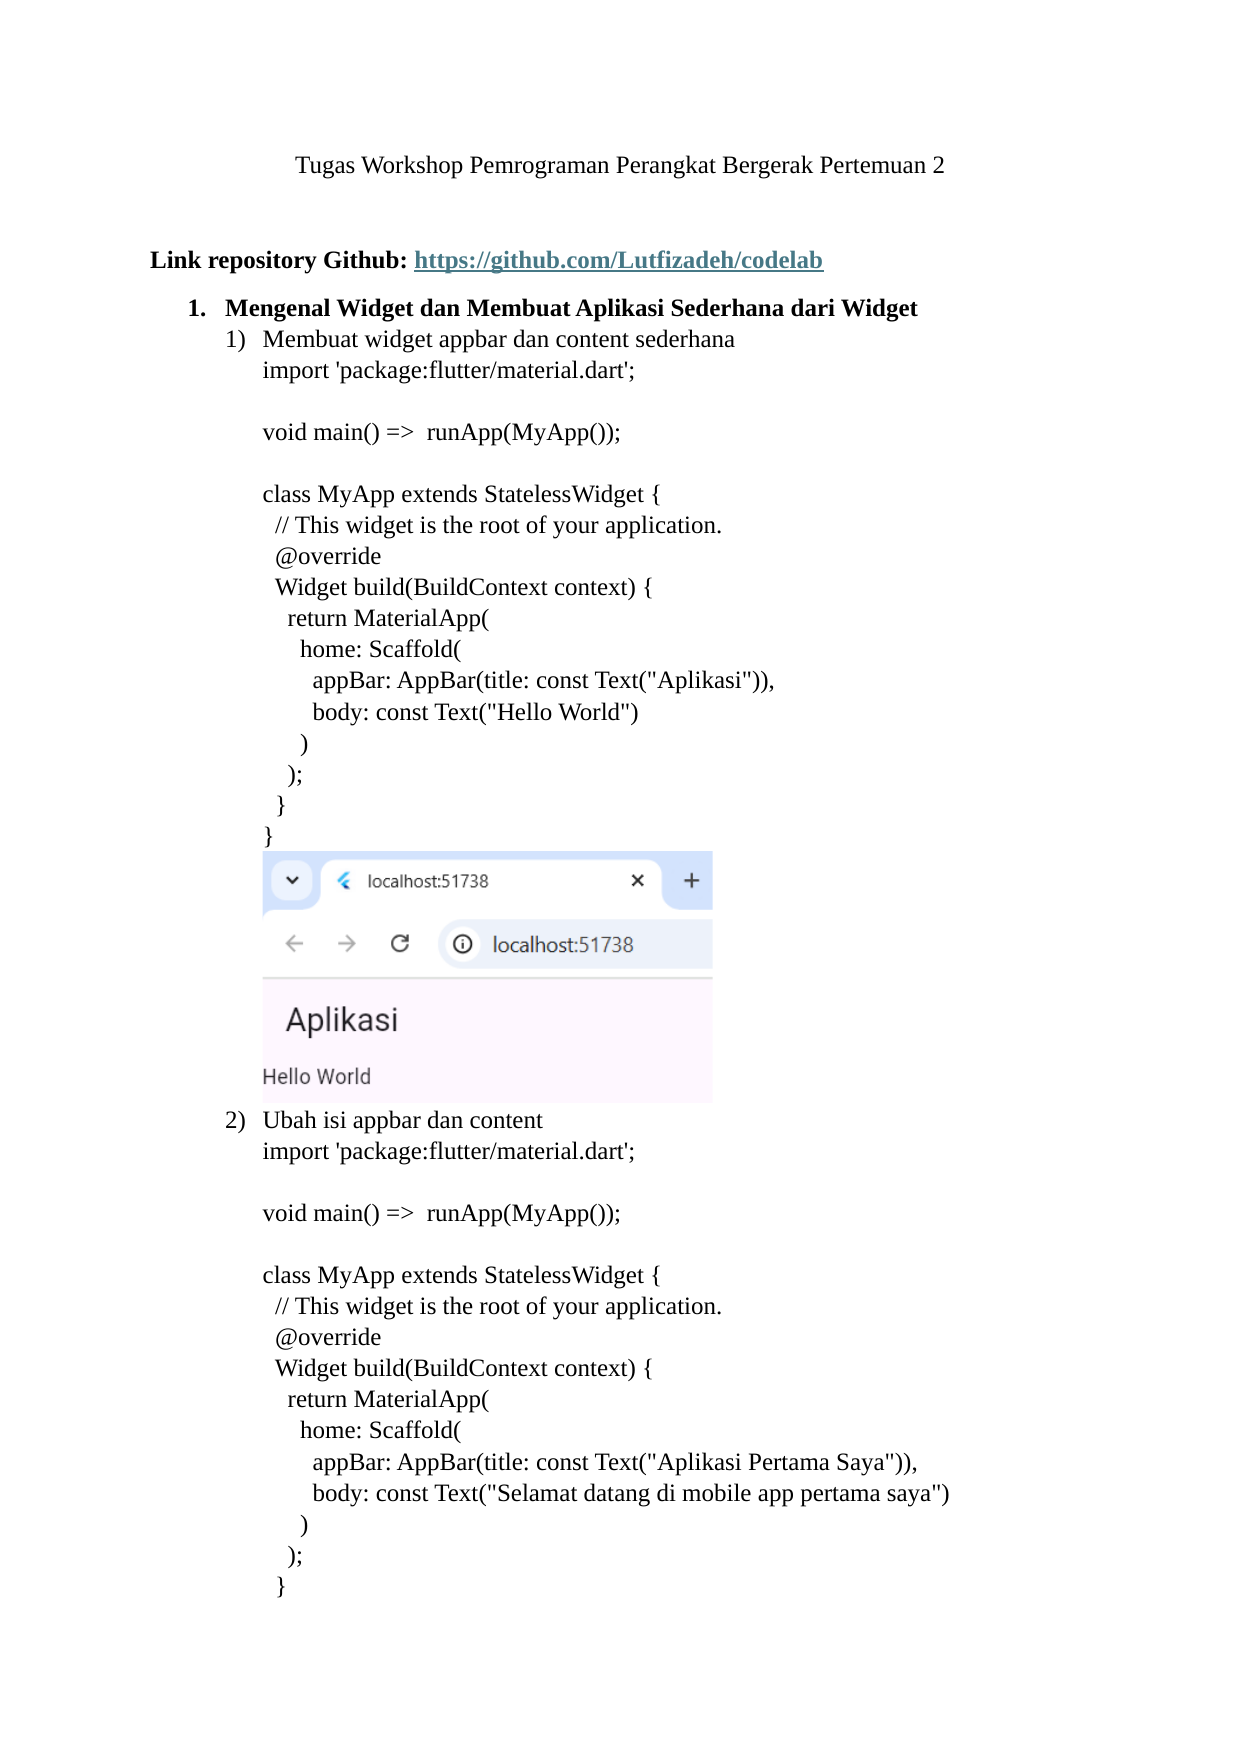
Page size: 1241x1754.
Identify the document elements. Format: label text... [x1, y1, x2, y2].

list // This widget is the root of your application. [262, 510, 1090, 539]
list import 'package:flutter/material.dart'; [262, 1136, 1090, 1165]
list Widget build(BuildContext context) { [262, 1353, 1090, 1382]
list } [262, 821, 1090, 849]
list return MaterialApp( [262, 603, 1090, 632]
list home: Scaffold( [262, 634, 1090, 663]
list Mengenal Widget dan Membuat Aplikasi Sederhana dari Widget [187, 293, 1090, 322]
text Link repository Github: https://github.com/Lutfizadeh/codelab [150, 245, 1090, 274]
list void main() => runApp(MyApp()); [262, 417, 1090, 446]
list body: const Text("Selamat datang di mobile app pertama saya") [262, 1478, 1090, 1506]
list ) [262, 728, 1090, 756]
list Widget build(BuildContext context) { [262, 572, 1090, 601]
text Tugas Workshop Pemrograman Perangkat Bergerak Pertemuan 2 [150, 150, 1090, 179]
list import 'package:flutter/material.dart'; [262, 355, 1090, 384]
picture [262, 851, 713, 1103]
list return MaterialApp( [262, 1384, 1090, 1413]
list ); [262, 759, 1090, 787]
list @override [262, 541, 1090, 570]
list class MyApp extends StatelessWidget { [262, 1260, 1090, 1289]
list Membuat widget appbar dan content sederhana [225, 324, 1090, 353]
list ) [262, 1509, 1090, 1537]
list @override [262, 1322, 1090, 1351]
list appBar: AppBar(title: const Text("Aplikasi")), [262, 666, 1090, 694]
list Ubah isi appbar dan content [225, 1105, 1090, 1134]
list // This widget is the root of your application. [262, 1291, 1090, 1320]
list home: Scaffold( [262, 1416, 1090, 1444]
list } [262, 790, 1090, 818]
list body: const Text("Hello World") [262, 697, 1090, 725]
list } [262, 1571, 1090, 1599]
list appBar: AppBar(title: const Text("Aplikasi Pertama Saya")), [262, 1447, 1090, 1475]
list void main() => runApp(MyApp()); [262, 1198, 1090, 1227]
list class MyApp extends StatelessWidget { [262, 479, 1090, 508]
list ); [262, 1540, 1090, 1568]
